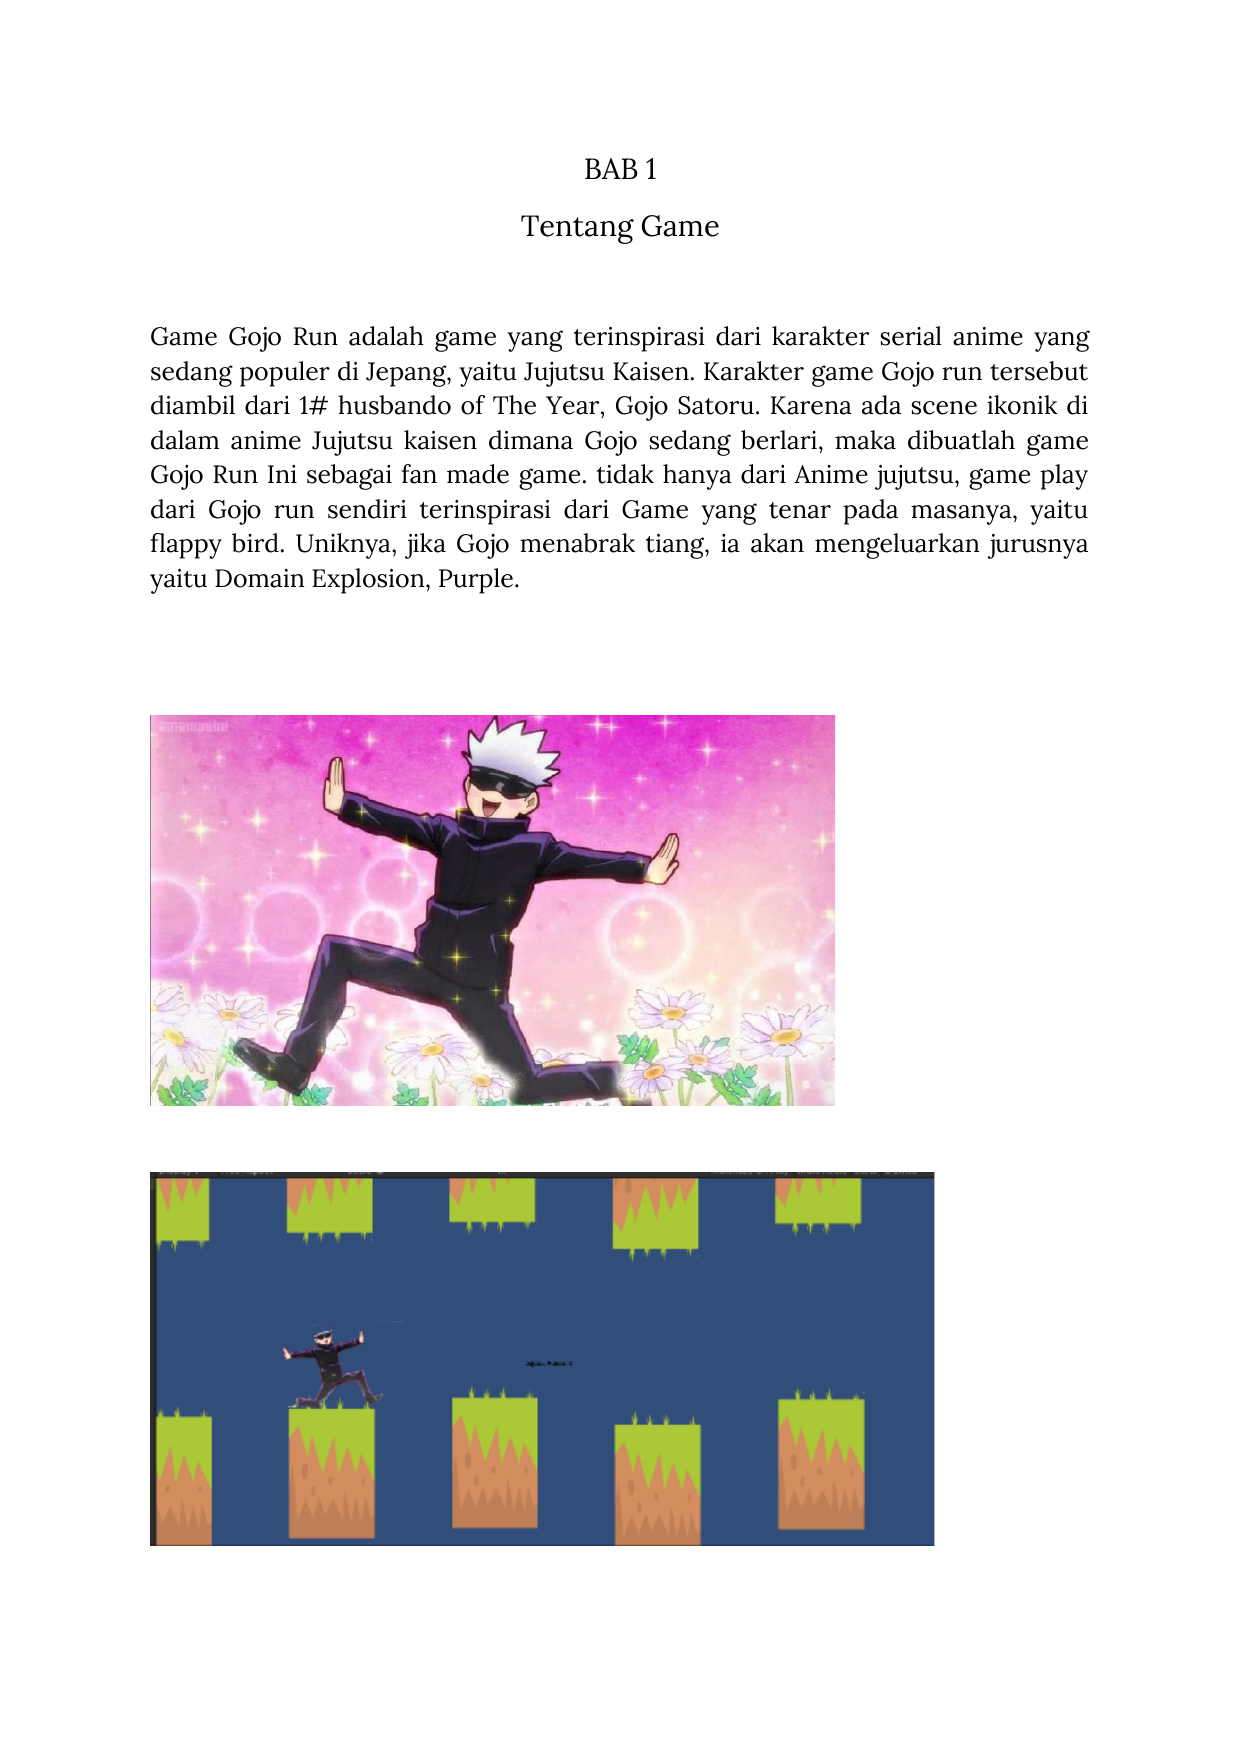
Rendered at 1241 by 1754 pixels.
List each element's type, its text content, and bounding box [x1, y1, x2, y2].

text Tentang Game [150, 207, 1090, 244]
text Game Gojo Run adalah game yang terinspirasi dari karakter serial anime yang sedang populer di Jepang, yaitu Jujutsu Kaisen. Karakter game Gojo run tersebut diambil dari 1# husbando of The Year, Gojo Satoru. Karena ada scene ikonik di dalam anime Jujutsu kaisen dimana Gojo sedang berlari, maka dibuatlah game Gojo Run Ini sebagai fan made game. tidak hanya dari Anime jujutsu, game play dari Gojo run sendiri terinspirasi dari Game yang tenar pada masanya, yaitu flappy bird. Uniknya, jika Gojo menabrak tiang, ia akan mengeluarkan jurusnya yaitu Domain Explosion, Purple. [150, 321, 1090, 594]
picture [150, 1172, 935, 1546]
picture [150, 715, 836, 1106]
text BAB 1 [150, 150, 1090, 187]
